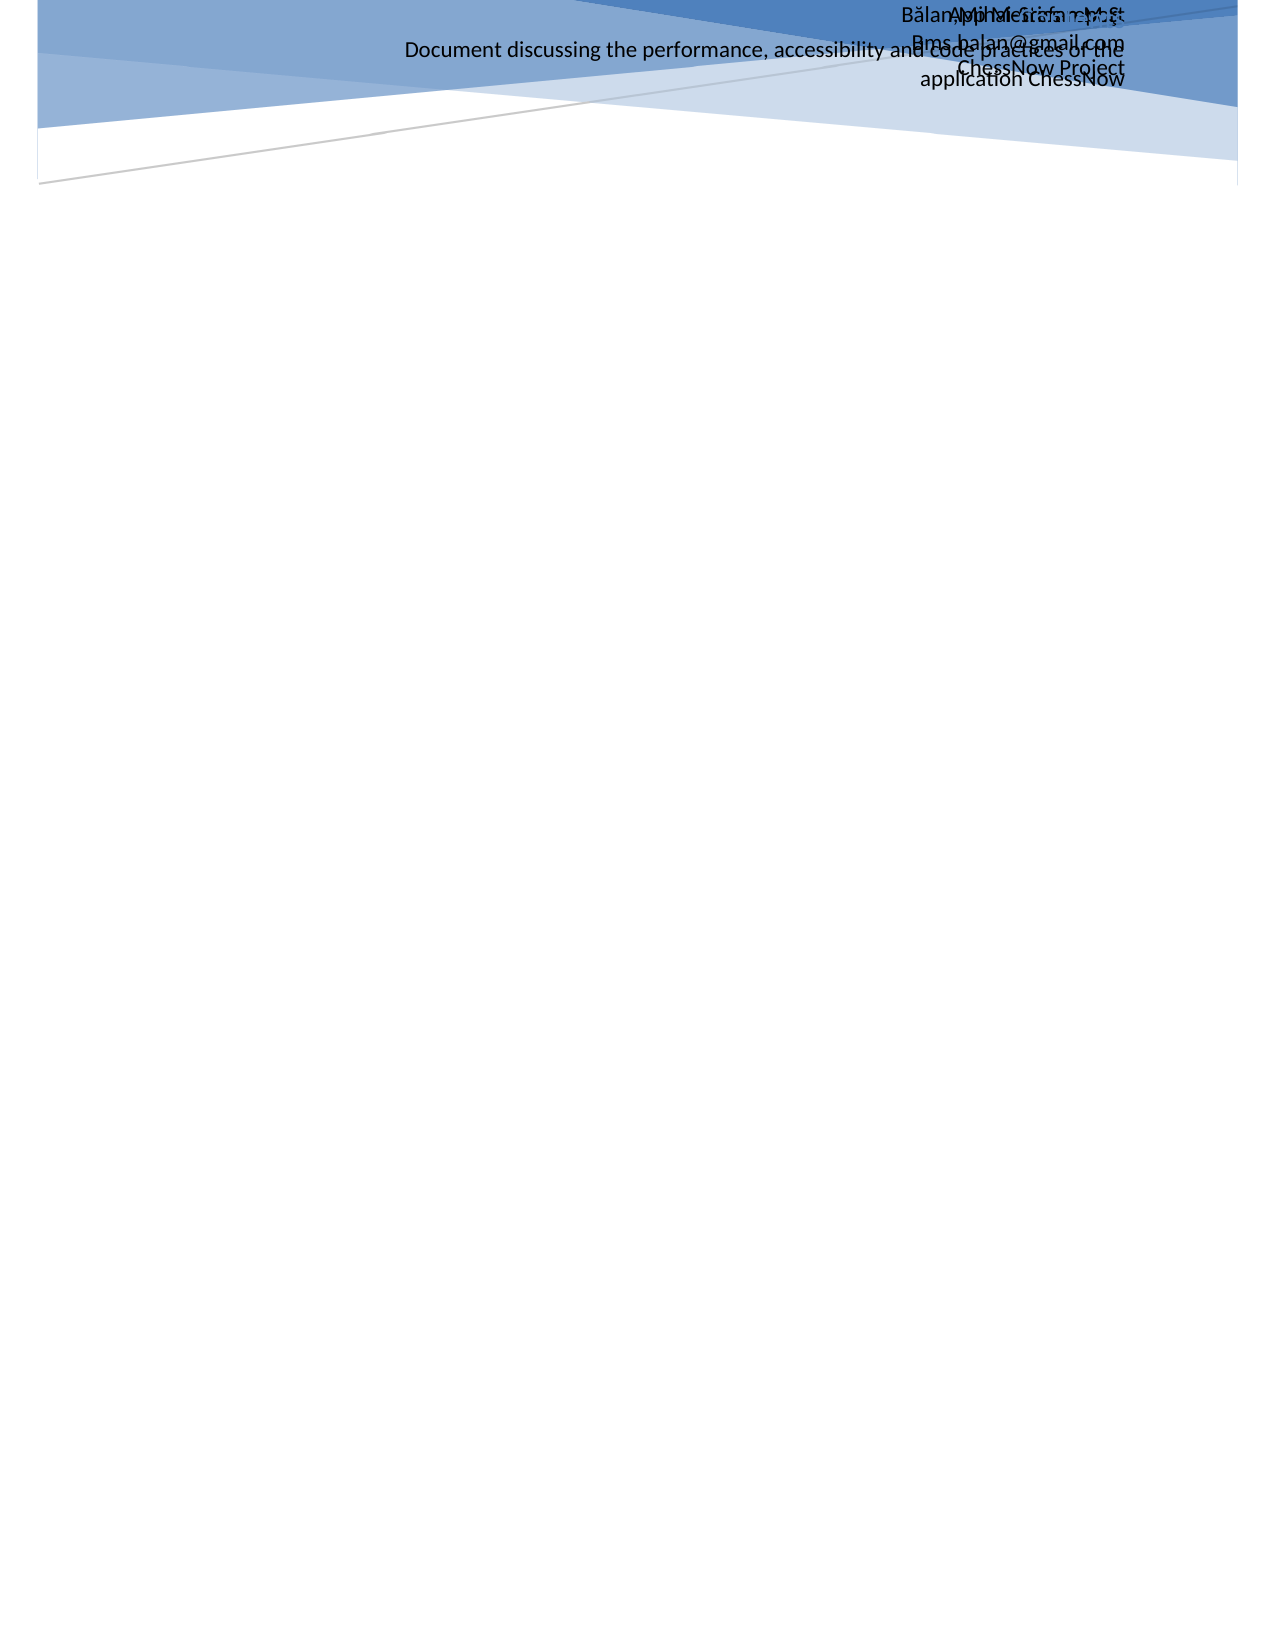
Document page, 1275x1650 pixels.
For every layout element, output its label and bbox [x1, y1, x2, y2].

picture [37, 0, 1238, 200]
